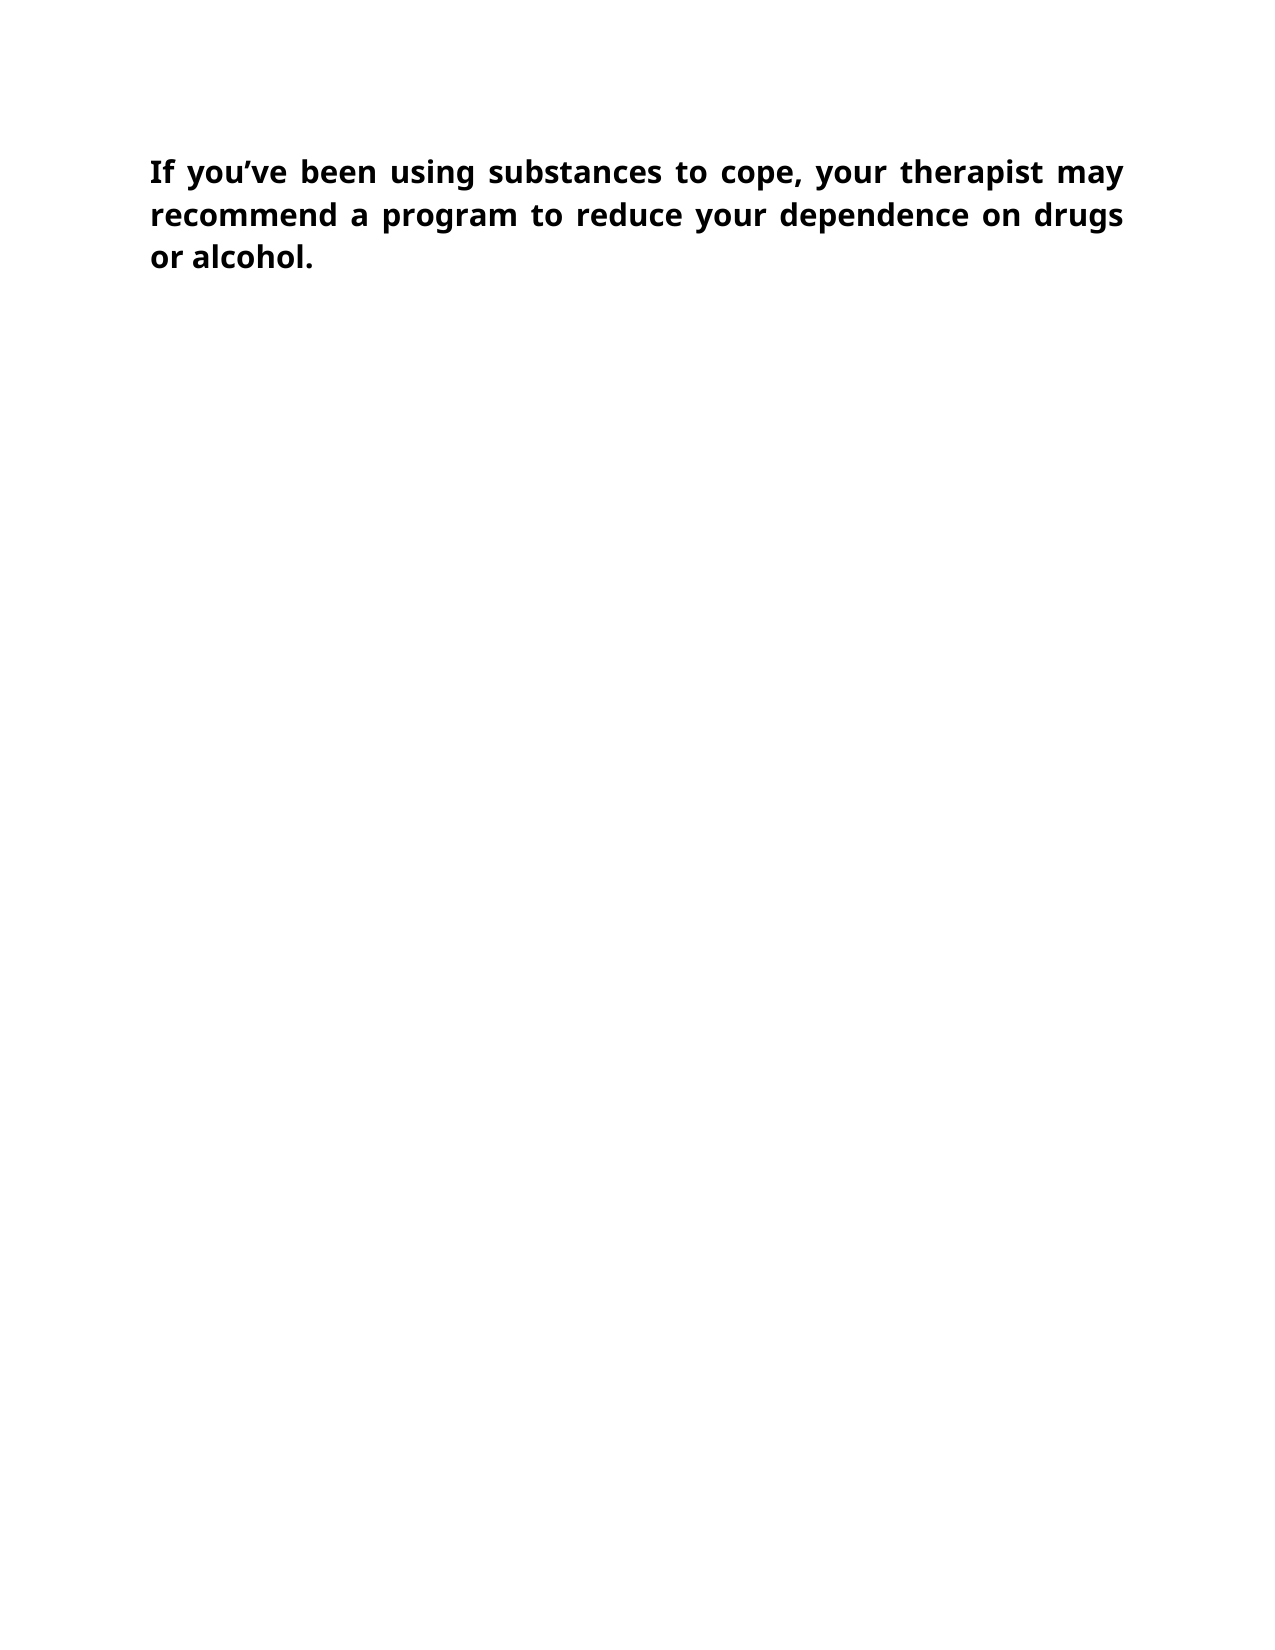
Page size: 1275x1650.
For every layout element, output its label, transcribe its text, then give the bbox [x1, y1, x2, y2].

text If you’ve been using substances to cope, your therapist may recommend a program to reduce your dependence on drugs or alcohol. [150, 150, 1125, 278]
